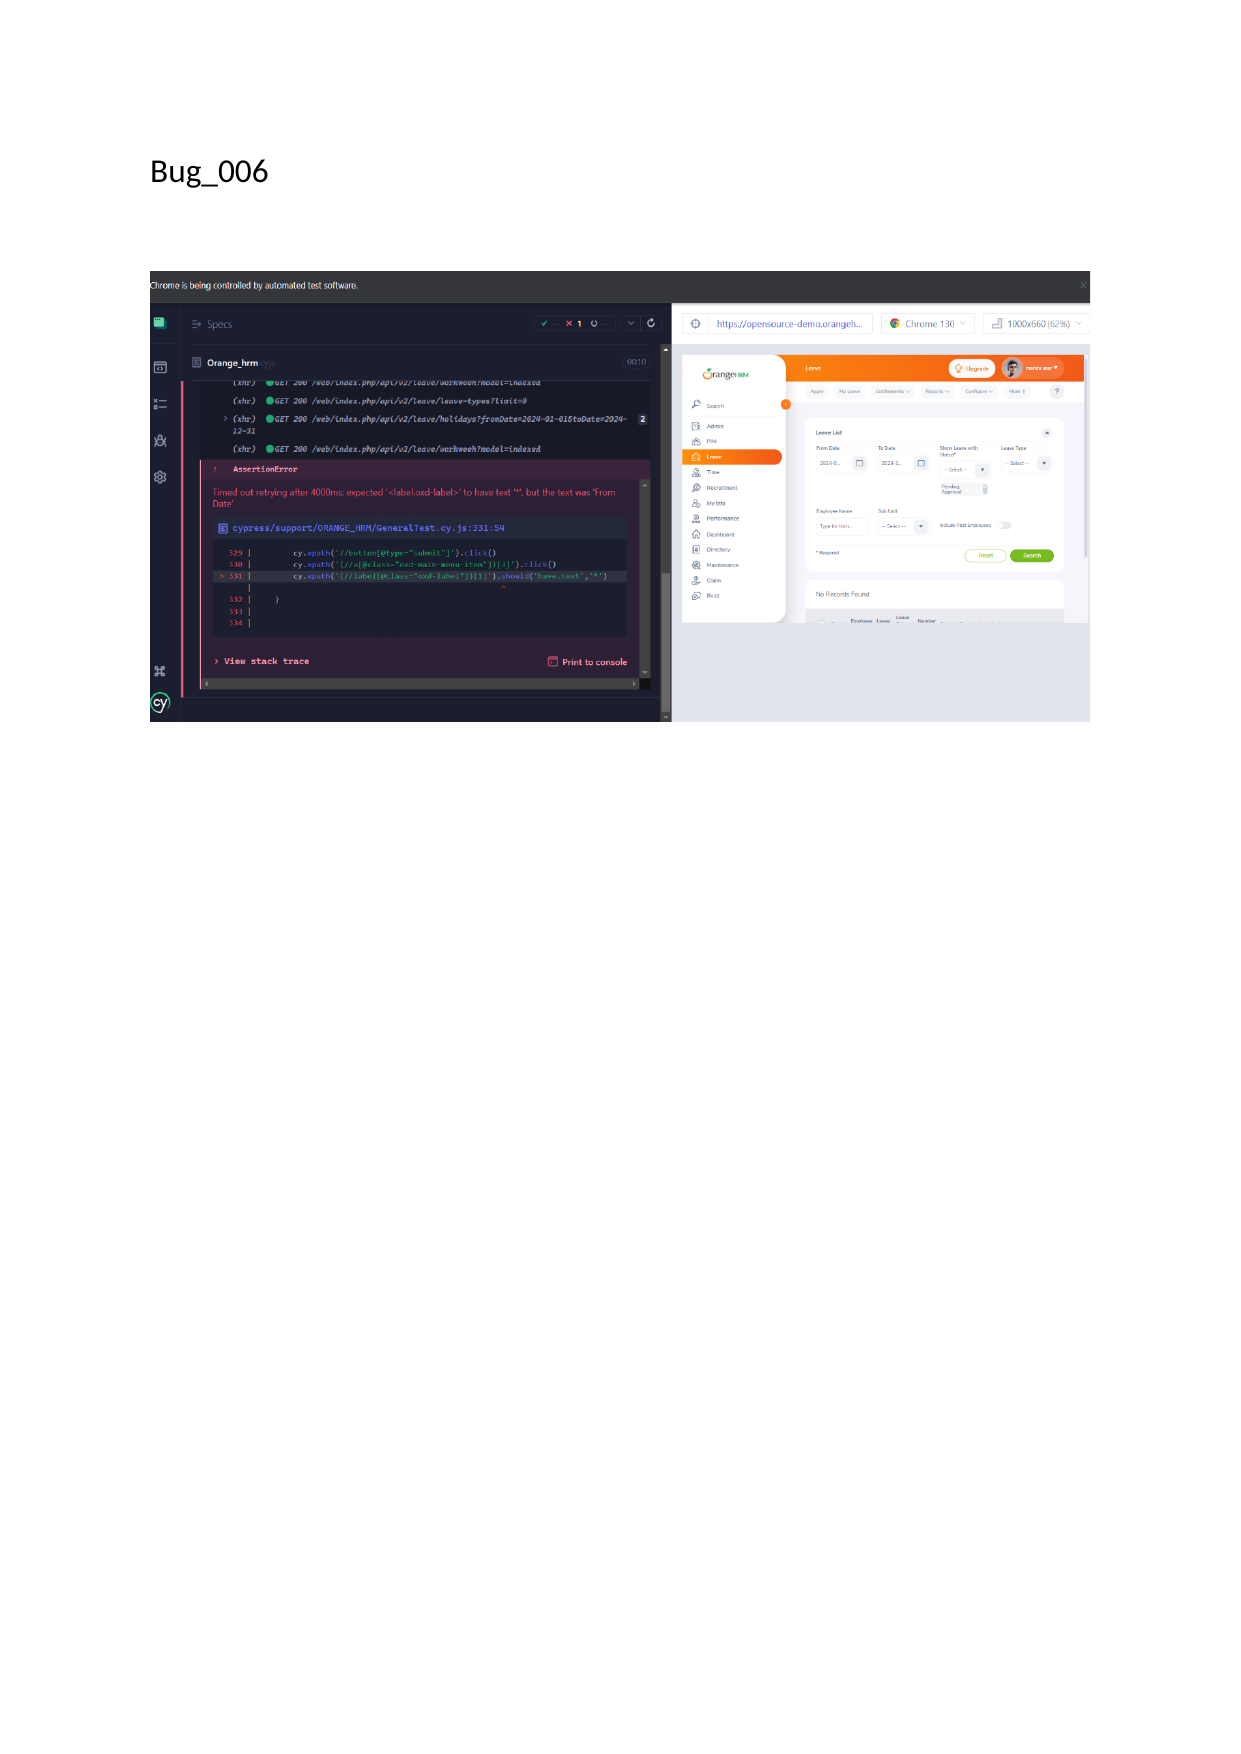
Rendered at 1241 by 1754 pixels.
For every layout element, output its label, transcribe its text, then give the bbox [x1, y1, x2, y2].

text Bug_006 [150, 150, 1090, 191]
picture [150, 271, 1091, 722]
